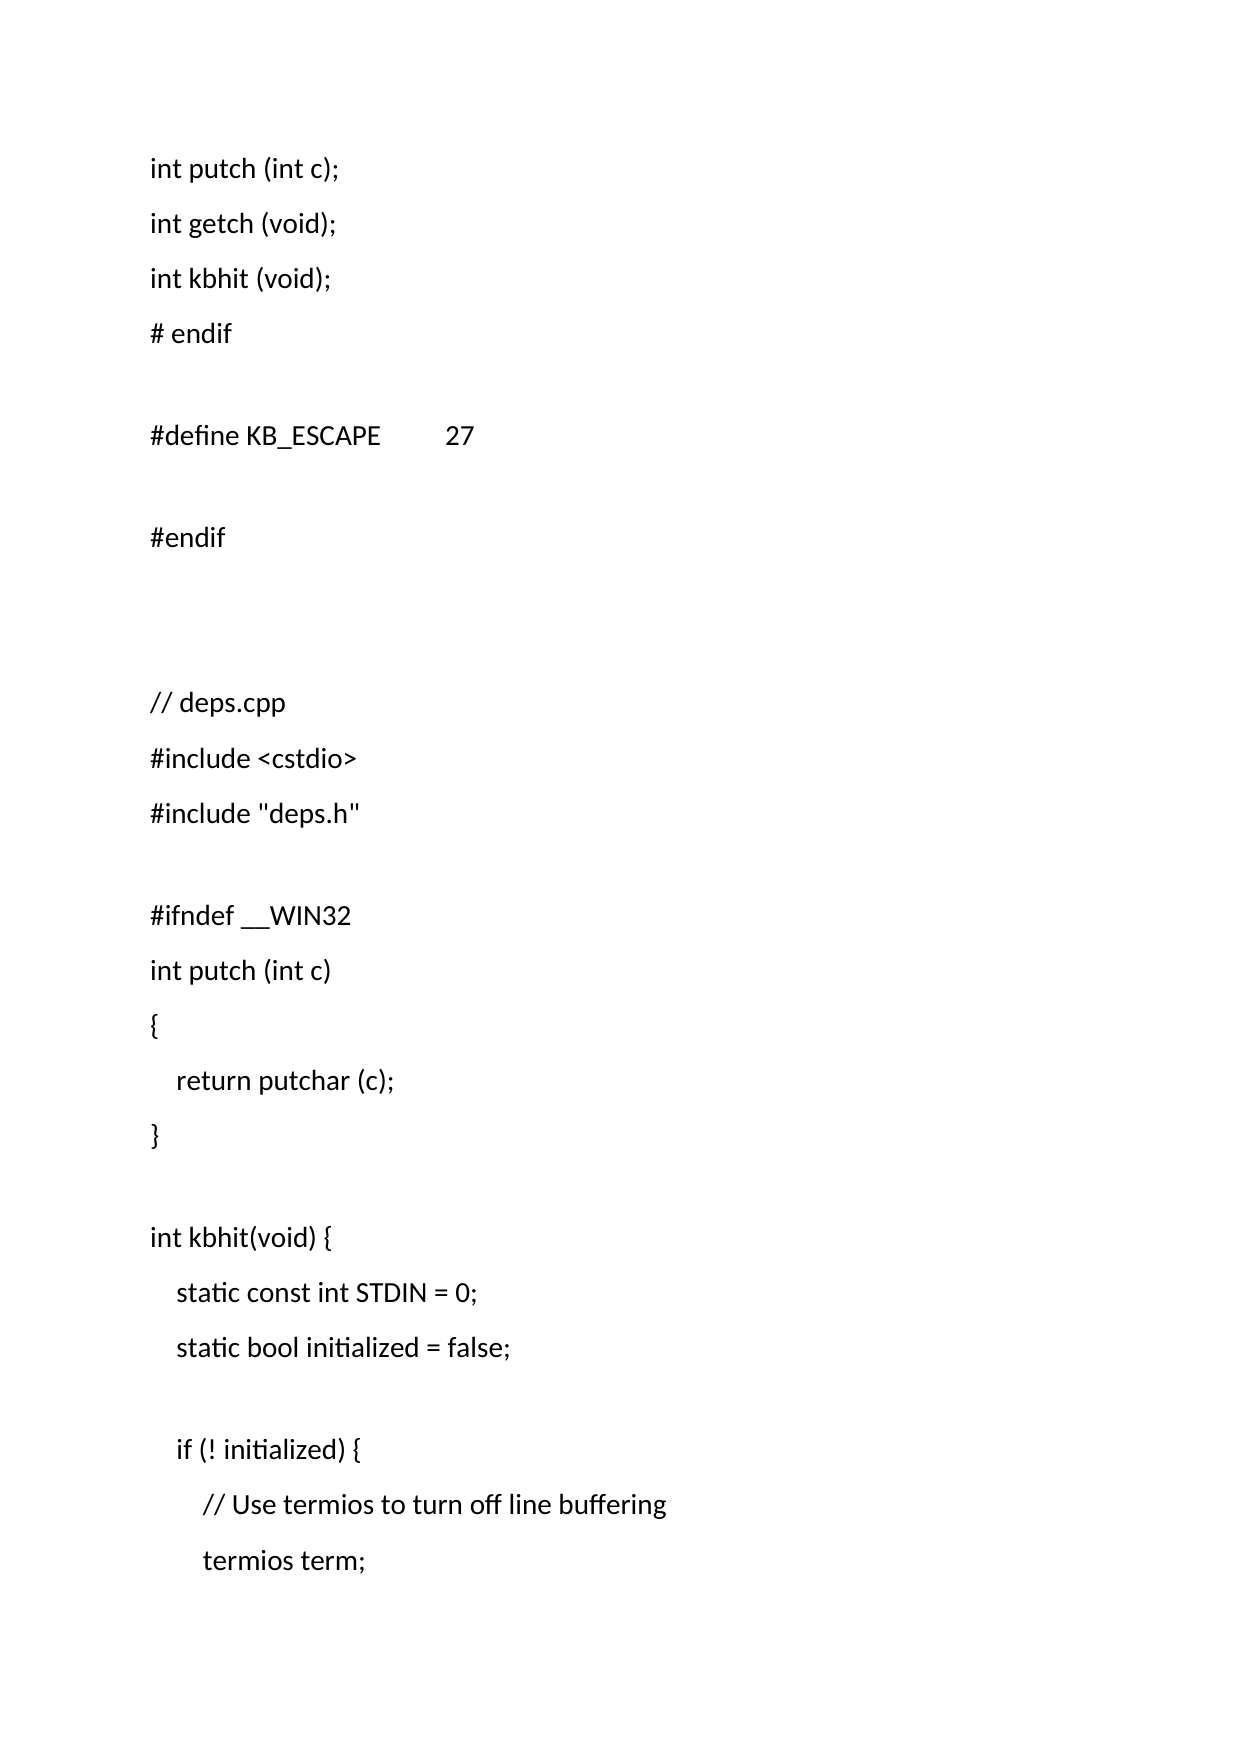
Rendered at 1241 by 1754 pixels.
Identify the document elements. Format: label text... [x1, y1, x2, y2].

text // Use termios to turn off line buffering [150, 1486, 1090, 1522]
text #endif [150, 519, 1090, 555]
text int getch (void); [150, 205, 1090, 241]
text #include <cstdio> [150, 740, 1090, 775]
text return putchar (c); [150, 1062, 1090, 1098]
text int putch (int c); [150, 150, 1090, 186]
text static const int STDIN = 0; [150, 1274, 1090, 1310]
text int putch (int c) [150, 952, 1090, 987]
text # endif [150, 315, 1090, 351]
text static bool initialized = false; [150, 1329, 1090, 1365]
text // deps.cpp [150, 684, 1090, 720]
text #include "deps.h" [150, 795, 1090, 830]
text } [150, 1117, 1090, 1153]
text int kbhit (void); [150, 260, 1090, 296]
text int kbhit(void) { [150, 1219, 1090, 1255]
text termios term; [150, 1542, 1090, 1577]
text { [150, 1007, 1090, 1043]
text #define KB_ESCAPE 27 [150, 417, 1090, 453]
text #ifndef __WIN32 [150, 897, 1090, 932]
text if (! initialized) { [150, 1431, 1090, 1467]
